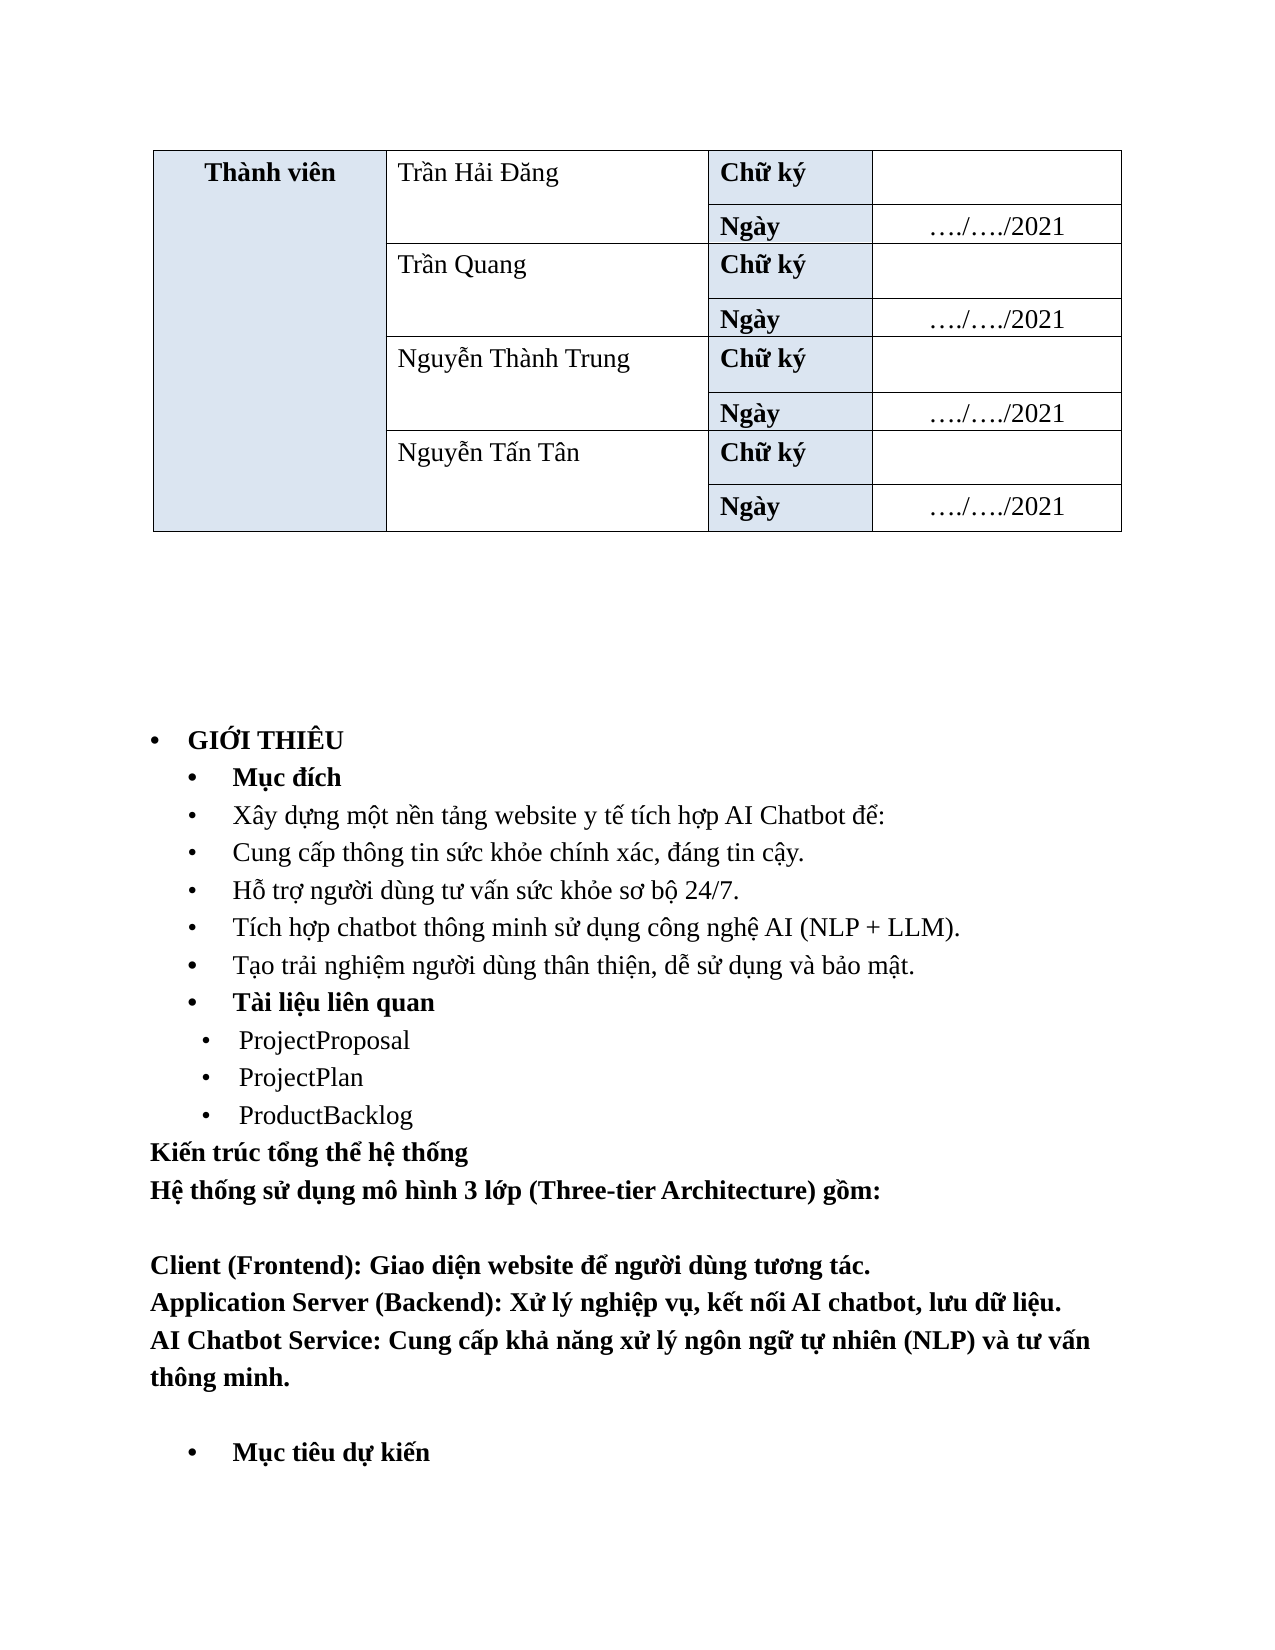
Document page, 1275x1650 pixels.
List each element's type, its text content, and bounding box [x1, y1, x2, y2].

list Tạo trải nghiệm người dùng thân thiện, dễ sử dụng và bảo mật. [187, 944, 1125, 982]
table_cell [873, 337, 1121, 392]
list Tích hợp chatbot thông minh sử dụng công nghệ AI (NLP + LLM). [187, 907, 1125, 944]
list ProjectProposal [201, 1019, 1125, 1057]
list Mục đích [187, 757, 1125, 794]
table_cell [873, 431, 1121, 484]
table_cell Ngày [709, 205, 872, 242]
list Hỗ trợ người dùng tư vấn sức khỏe sơ bộ 24/7. [187, 869, 1125, 907]
table_cell Chữ ký [709, 244, 872, 298]
table_cell Nguyễn Tấn Tân [387, 431, 708, 531]
table_cell …./…./2021 [873, 485, 1121, 531]
text Kiến trúc tổng thể hệ thống [150, 1132, 1125, 1169]
table_cell …./…./2021 [873, 205, 1121, 242]
table_cell Nguyễn Thành Trung [387, 337, 708, 430]
text Client (Frontend): Giao diện website để người dùng tương tác. [150, 1244, 1125, 1282]
text AI Chatbot Service: Cung cấp khả năng xử lý ngôn ngữ tự nhiên (NLP) và tư vấn thông minh. [150, 1319, 1125, 1394]
list Mục tiêu dự kiến [187, 1432, 1125, 1469]
table_cell …./…./2021 [873, 299, 1121, 336]
table_cell Chữ ký [709, 431, 872, 484]
text Application Server (Backend): Xử lý nghiệp vụ, kết nối AI chatbot, lưu dữ liệu. [150, 1282, 1125, 1319]
list ProductBacklog [201, 1094, 1125, 1132]
list GIỚI THIÊU [150, 719, 1125, 757]
table_cell Chữ ký [709, 151, 872, 204]
table_cell Ngày [709, 393, 872, 430]
list Xây dựng một nền tảng website y tế tích hợp AI Chatbot để: [187, 794, 1125, 832]
table_cell Trần Hải Đăng [387, 151, 708, 242]
table_cell [873, 244, 1121, 298]
list Cung cấp thông tin sức khỏe chính xác, đáng tin cậy. [187, 832, 1125, 869]
table_cell Ngày [709, 299, 872, 336]
table_cell Thành viên [154, 151, 386, 531]
table_cell Ngày [709, 485, 872, 531]
table_cell Trần Quang [387, 244, 708, 336]
table_cell …./…./2021 [873, 393, 1121, 430]
table_cell [873, 151, 1121, 204]
list Tài liệu liên quan [187, 982, 1125, 1019]
table_cell Chữ ký [709, 337, 872, 392]
text Hệ thống sử dụng mô hình 3 lớp (Three-tier Architecture) gồm: [150, 1169, 1125, 1207]
list ProjectPlan [201, 1057, 1125, 1094]
